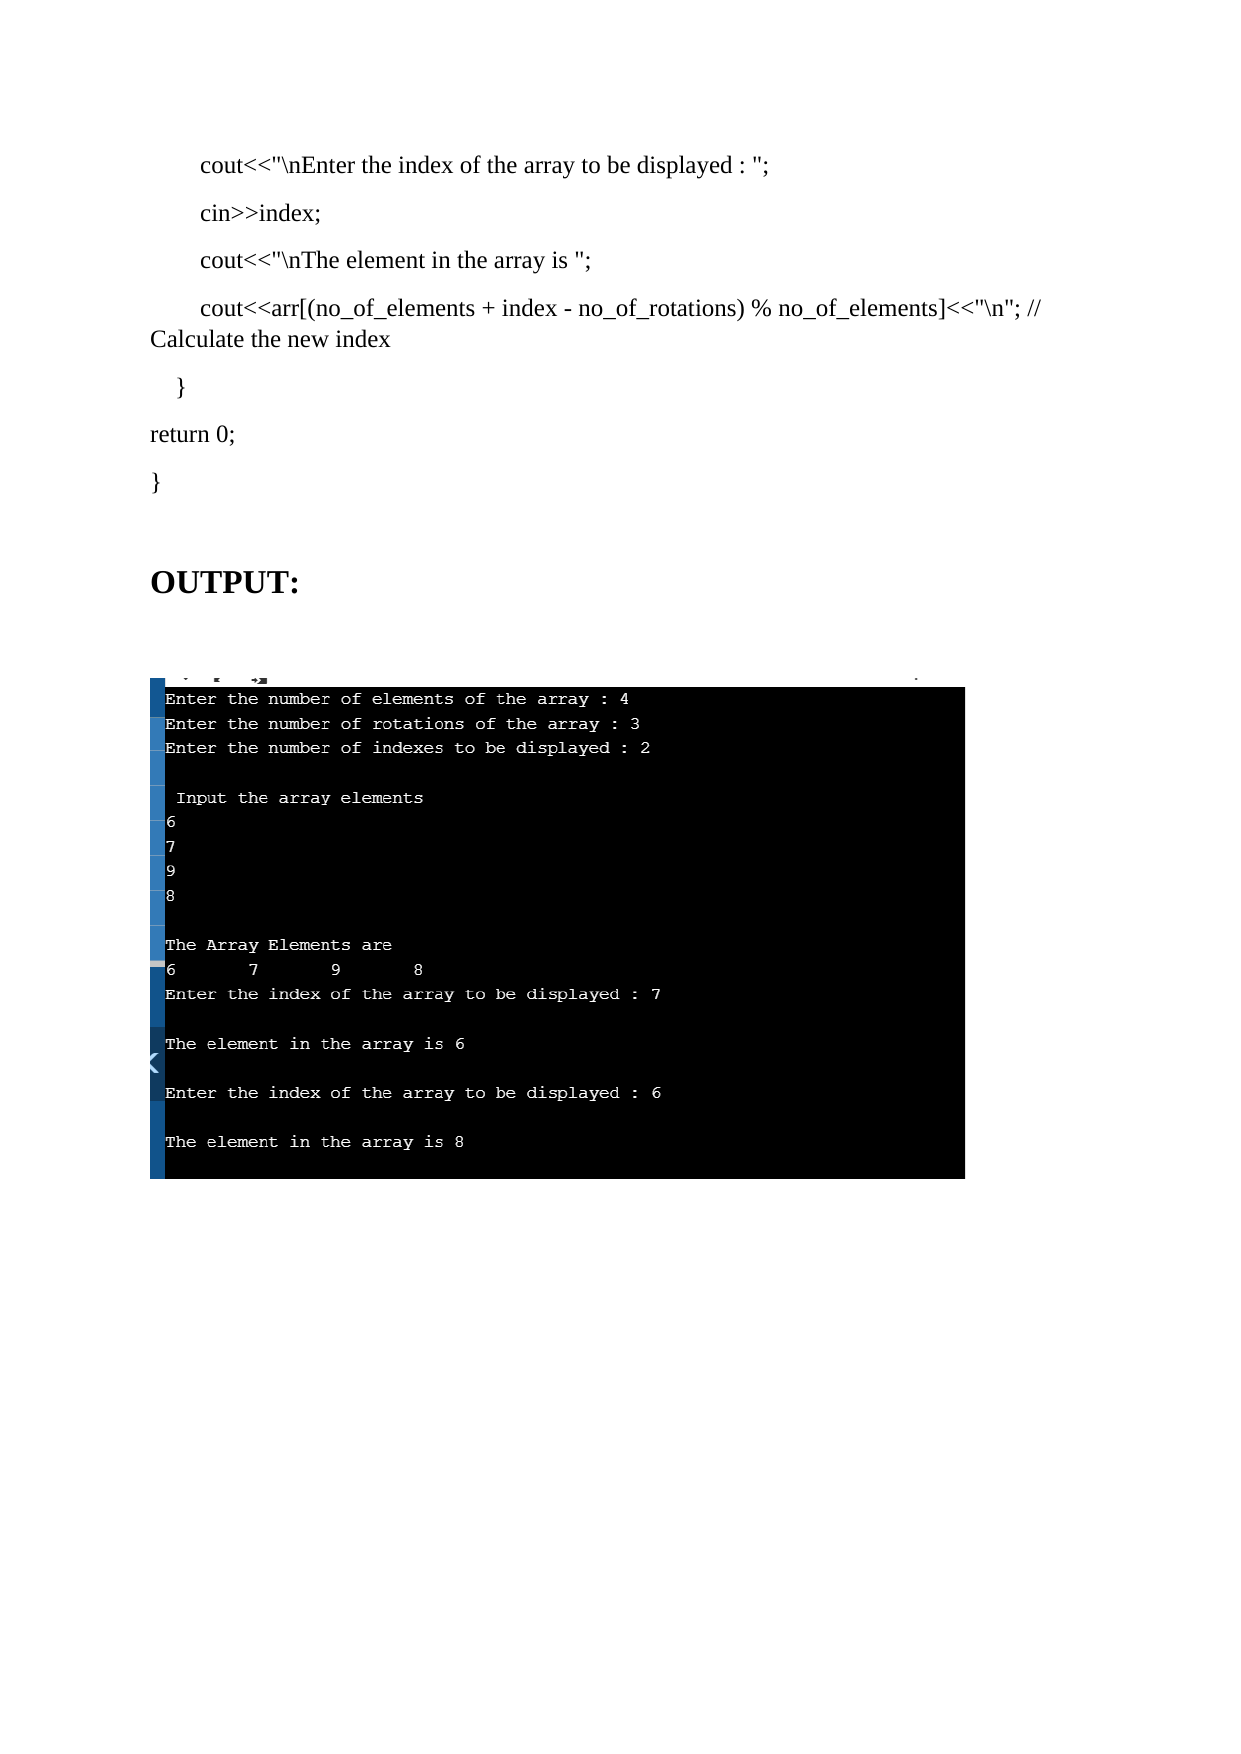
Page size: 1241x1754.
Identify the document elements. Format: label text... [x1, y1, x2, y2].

text cout<<"\nEnter the index of the array to be displayed : "; [150, 150, 1090, 179]
text } [150, 372, 1090, 401]
picture [150, 678, 966, 1179]
text OUTPUT: [150, 563, 1090, 601]
text } [150, 467, 1090, 496]
text cout<<"\nThe element in the array is "; [150, 245, 1090, 274]
text cin>>index; [150, 198, 1090, 226]
text cout<<arr[(no_of_elements + index - no_of_rotations) % no_of_elements]<<"\n"; // Calculate the new index [150, 293, 1090, 353]
text return 0; [150, 419, 1090, 448]
